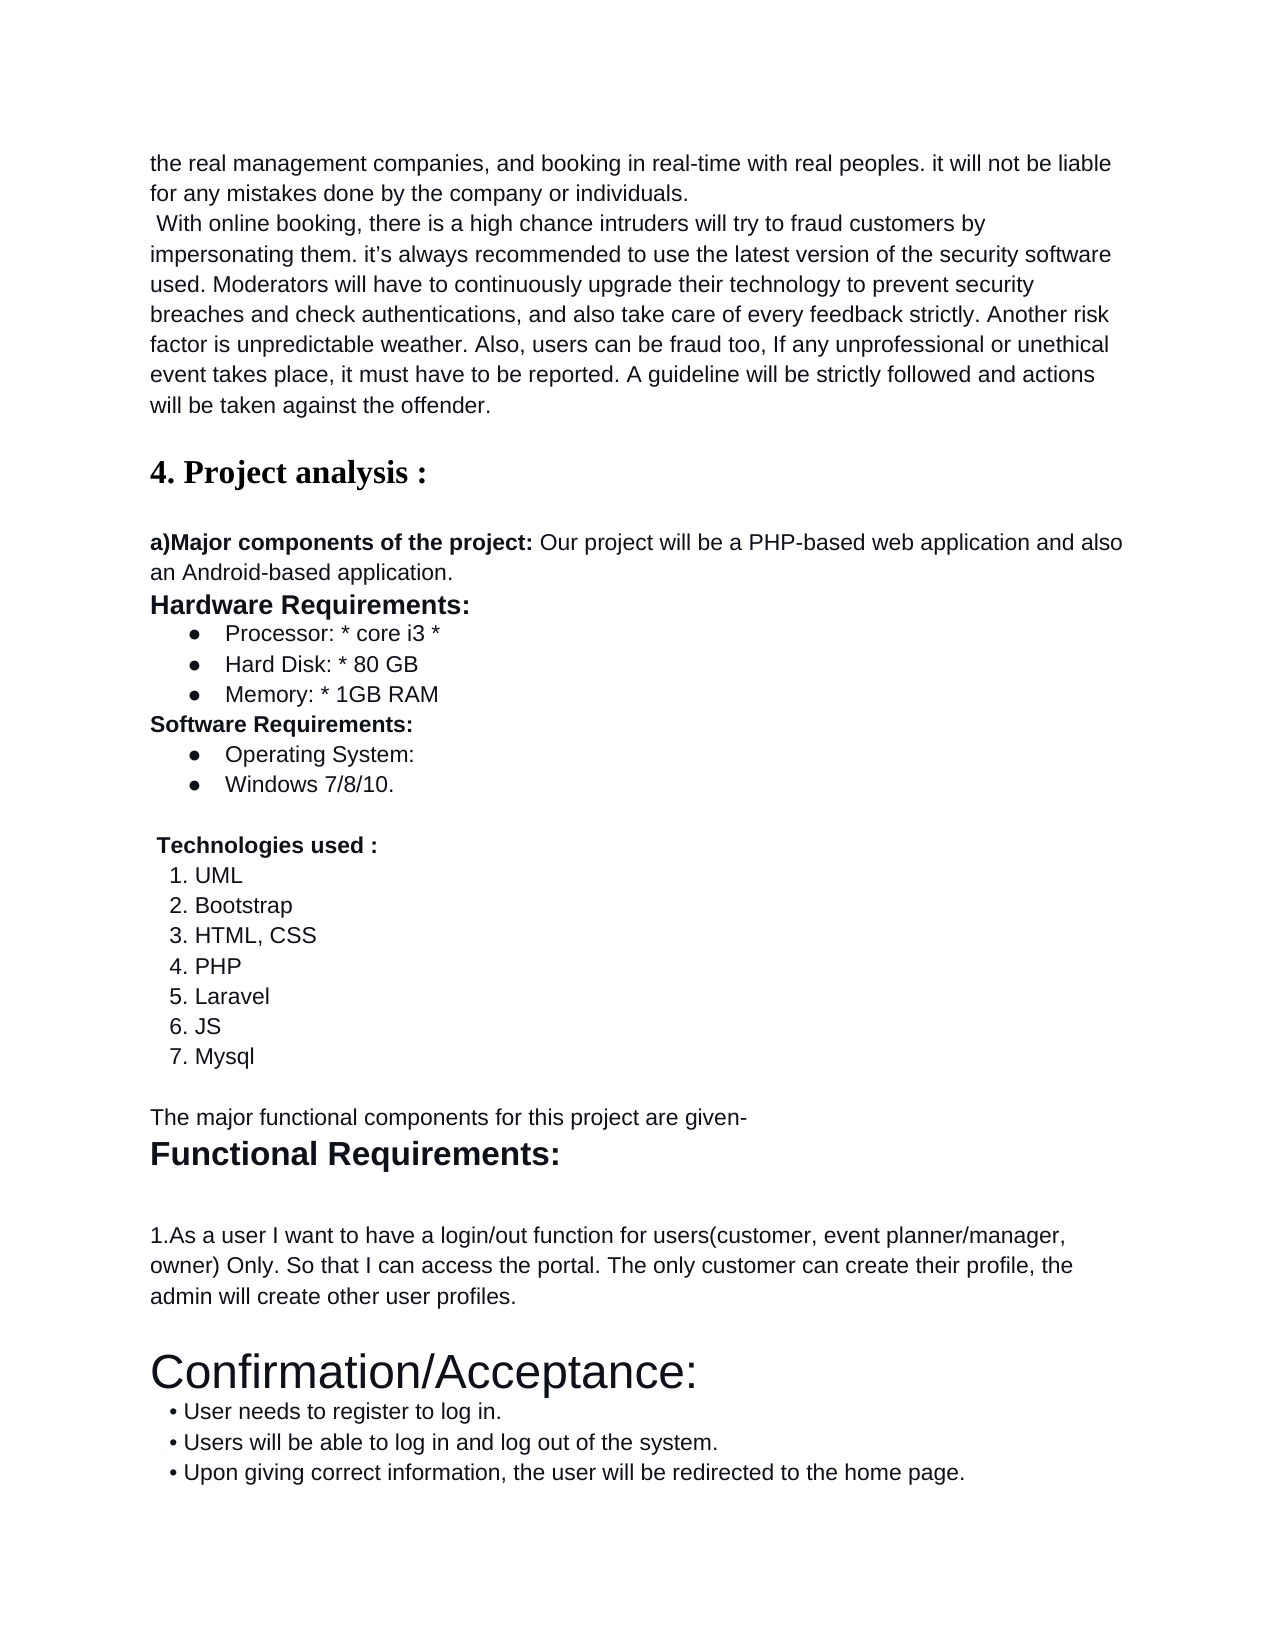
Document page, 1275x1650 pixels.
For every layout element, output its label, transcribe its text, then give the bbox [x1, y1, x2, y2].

text 3. HTML, CSS [150, 922, 1125, 949]
text a)Major components of the project: Our project will be a PHP-based web application and also an Android-based application. [150, 529, 1125, 585]
text 2. Bootstrap [150, 892, 1125, 919]
text 6. JS [150, 1013, 1125, 1039]
text • Upon giving correct information, the user will be redirected to the home page. [150, 1459, 1125, 1485]
list Memory: * 1GB RAM [187, 681, 1125, 707]
list Operating System: [187, 741, 1125, 768]
text Technologies used : [150, 832, 1125, 858]
text With online booking, there is a high chance intruders will try to fraud customers by impersonating them. it’s always recommended to use the latest version of the security software used. Moderators will have to continuously upgrade their technology to prevent security breaches and check authentications, and also take care of every feedback strictly. Another risk factor is unpredictable weather. Also, users can be fraud too, If any unprofessional or unethical event takes place, it must have to be reported. A guideline will be strictly followed and actions will be taken against the offender. [150, 210, 1125, 418]
text • User needs to register to log in. [150, 1398, 1125, 1424]
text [150, 150, 1125, 207]
text Functional Requirements: [150, 1134, 1125, 1172]
text Software Requirements: [150, 711, 1125, 737]
text 1. UML [150, 862, 1125, 888]
text 1.As a user I want to have a login/out function for users(customer, event planner/manager, owner) Only. So that I can access the portal. The only customer can create their profile, the admin will create other user profiles. [150, 1222, 1125, 1309]
subtitle Confirmation/Acceptance: [150, 1343, 1125, 1398]
text 4. PHP [150, 953, 1125, 979]
text The major functional components for this project are given- [150, 1104, 1125, 1130]
list Windows 7/8/10. [187, 771, 1125, 798]
text • Users will be able to log in and log out of the system. [150, 1428, 1125, 1455]
text 5. Laravel [150, 983, 1125, 1009]
list Hard Disk: * 80 GB [187, 651, 1125, 677]
list Processor: * core i3 * [187, 620, 1125, 647]
subtitle Hardware Requirements: [150, 589, 1125, 620]
text 7. Mysql [150, 1043, 1125, 1070]
text 4. Project analysis : [150, 452, 1125, 490]
